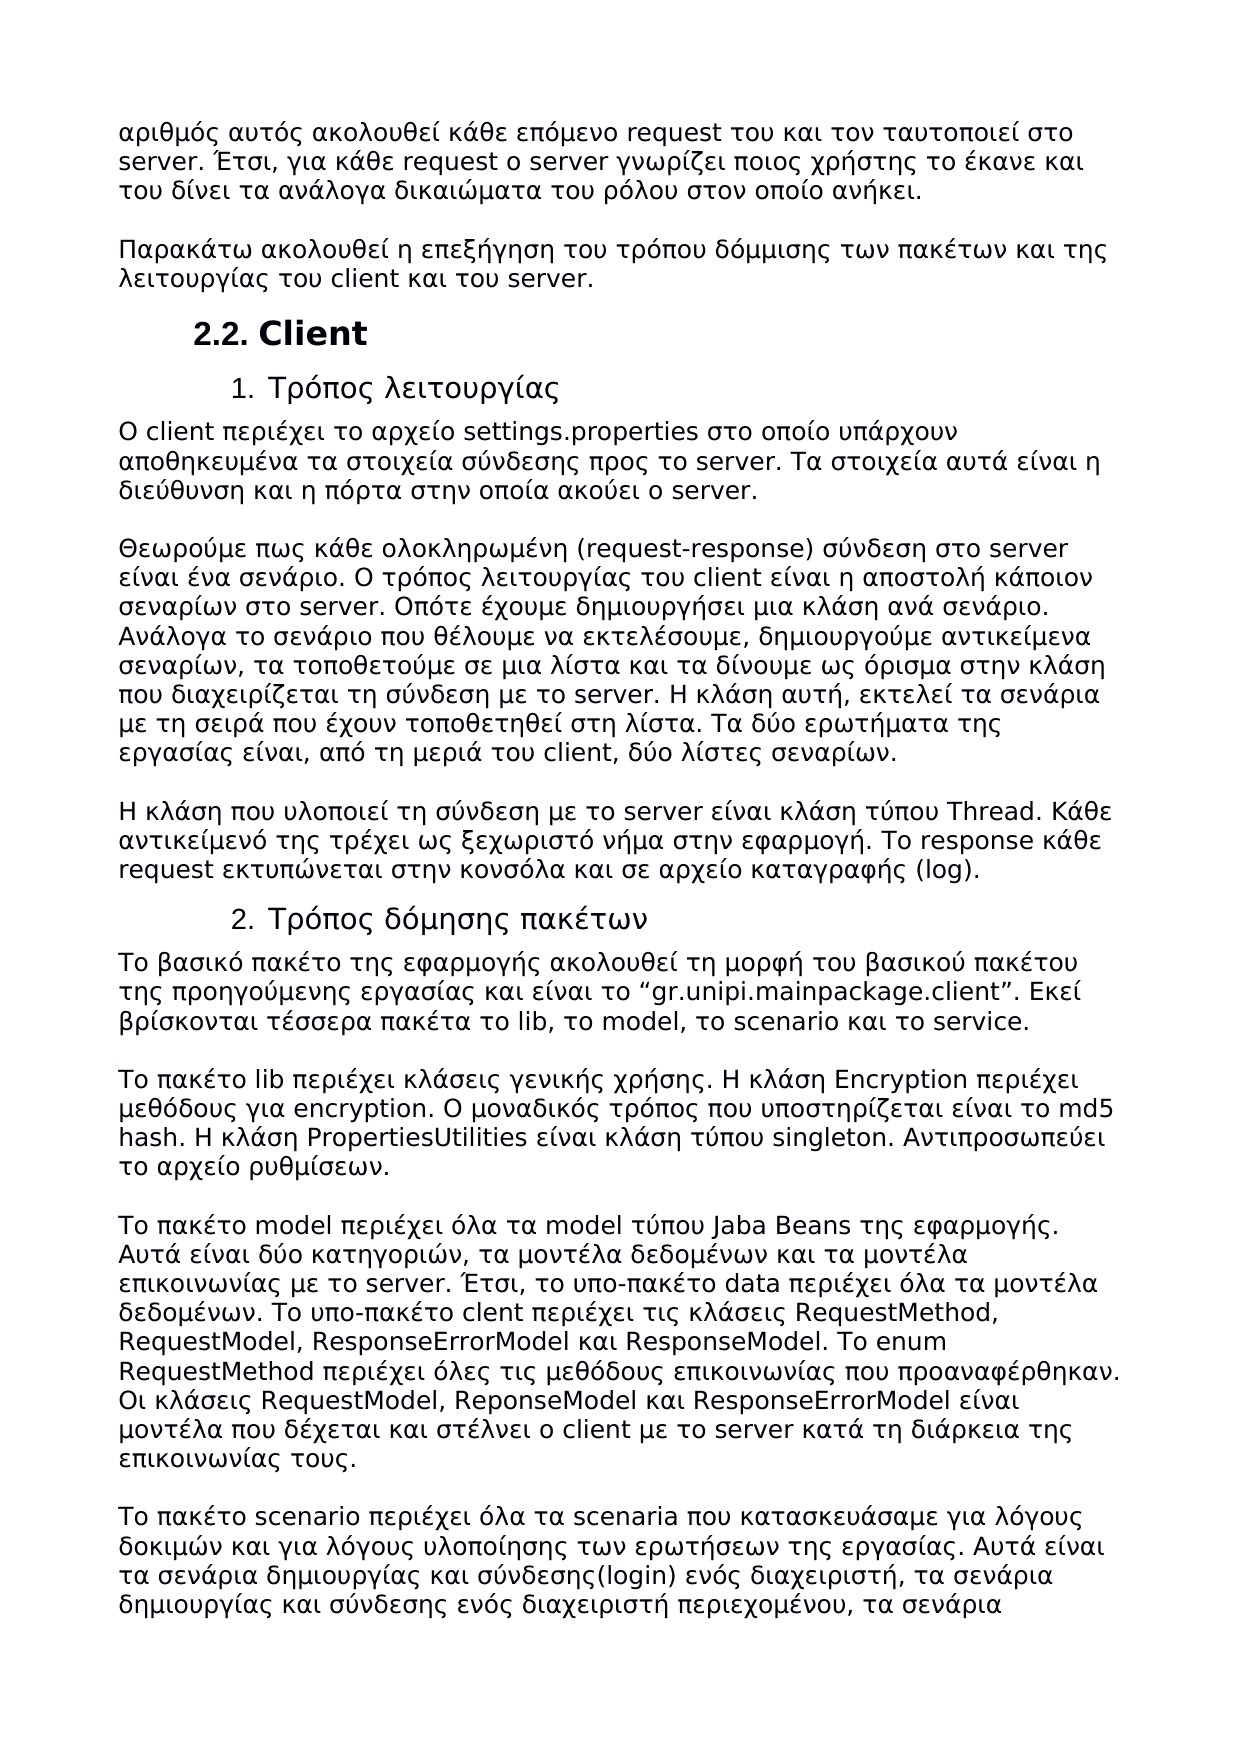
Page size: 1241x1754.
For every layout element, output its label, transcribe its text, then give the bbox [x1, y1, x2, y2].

list Ο client περιέχει το αρχείο settings.properties στο οποίο υπάρχουν αποθηκευμένα τα στοιχεία σύνδεσης προς το server. Τα στοιχεία αυτά είναι η διεύθυνση και η πόρτα στην οποία ακούει ο server. [118, 417, 1122, 505]
list Θεωρούμε πως κάθε ολοκληρωμένη (request-response) σύνδεση στο server είναι ένα σενάριο. Ο τρόπος λειτουργίας του client είναι η αποστολή κάποιον σεναρίων στο server. Οπότε έχουμε δημιουργήσει μια κλάση ανά σενάριο. Ανάλογα το σενάριο που θέλουμε να εκτελέσουμε, δημιουργούμε αντικείμενα σεναρίων, τα τοποθετούμε σε μια λίστα και τα δίνουμε ως όρισμα στην κλάση που διαχειρίζεται τη σύνδεση με το server. Η κλάση αυτή, εκτελεί τα σενάρια με τη σειρά που έχουν τοποθετηθεί στη λίστα. Τα δύο ερωτήματα της εργασίας είναι, από τη μεριά του client, δύο λίστες σεναρίων. [118, 534, 1122, 767]
list Το βασικό πακέτο της εφαρμογής ακολουθεί τη μορφή του βασικού πακέτου της προηγούμενης εργασίας και είναι το “gr.unipi.mainpackage.client”. Εκεί βρίσκονται τέσσερα πακέτα το lib, το model, το scenario και το service. [118, 948, 1122, 1036]
list Το πακέτο lib περιέχει κλάσεις γενικής χρήσης. Η κλάση Encryption περιέχει μεθόδους για encryption. Ο μοναδικός τρόπος που υποστηρίζεται είναι το md5 hash. Η κλάση PropertiesUtilities είναι κλάση τύπου singleton. Αντιπροσωπεύει το αρχείο ρυθμίσεων. [118, 1065, 1122, 1182]
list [118, 118, 1122, 206]
subtitle Τρόπος λειτουργίας [231, 371, 1122, 406]
subtitle Client [193, 314, 1122, 353]
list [118, 1503, 1122, 1619]
list Παρακάτω ακολουθεί η επεξήγηση του τρόπου δόμμισης των πακέτων και της λειτουργίας του client και του server. [118, 235, 1122, 293]
list Η κλάση που υλοποιεί τη σύνδεση με το server είναι κλάση τύπου Thread. Κάθε αντικείμενό της τρέχει ως ξεχωριστό νήμα στην εφαρμογή. Το response κάθε request εκτυπώνεται στην κονσόλα και σε αρχείο καταγραφής (log). [118, 797, 1122, 884]
list Το πακέτο model περιέχει όλα τα model τύπου Jaba Beans της εφαρμογής. Αυτά είναι δύο κατηγοριών, τα μοντέλα δεδομένων και τα μοντέλα επικοινωνίας με το server. Έτσι, το υπο-πακέτο data περιέχει όλα τα μοντέλα δεδομένων. Το υπο-πακέτο clent περιέχει τις κλάσεις RequestMethod, RequestModel, ResponseErrorModel και ResponseModel. Το enum RequestMethod περιέχει όλες τις μεθόδους επικοινωνίας που προαναφέρθηκαν. Οι κλάσεις RequestModel, ReponseModel και ResponseErrorModel είναι μοντέλα που δέχεται και στέλνει ο client με το server κατά τη διάρκεια της επικοινωνίας τους. [118, 1211, 1122, 1473]
subtitle Τρόπος δόμησης πακέτων [231, 902, 1122, 936]
